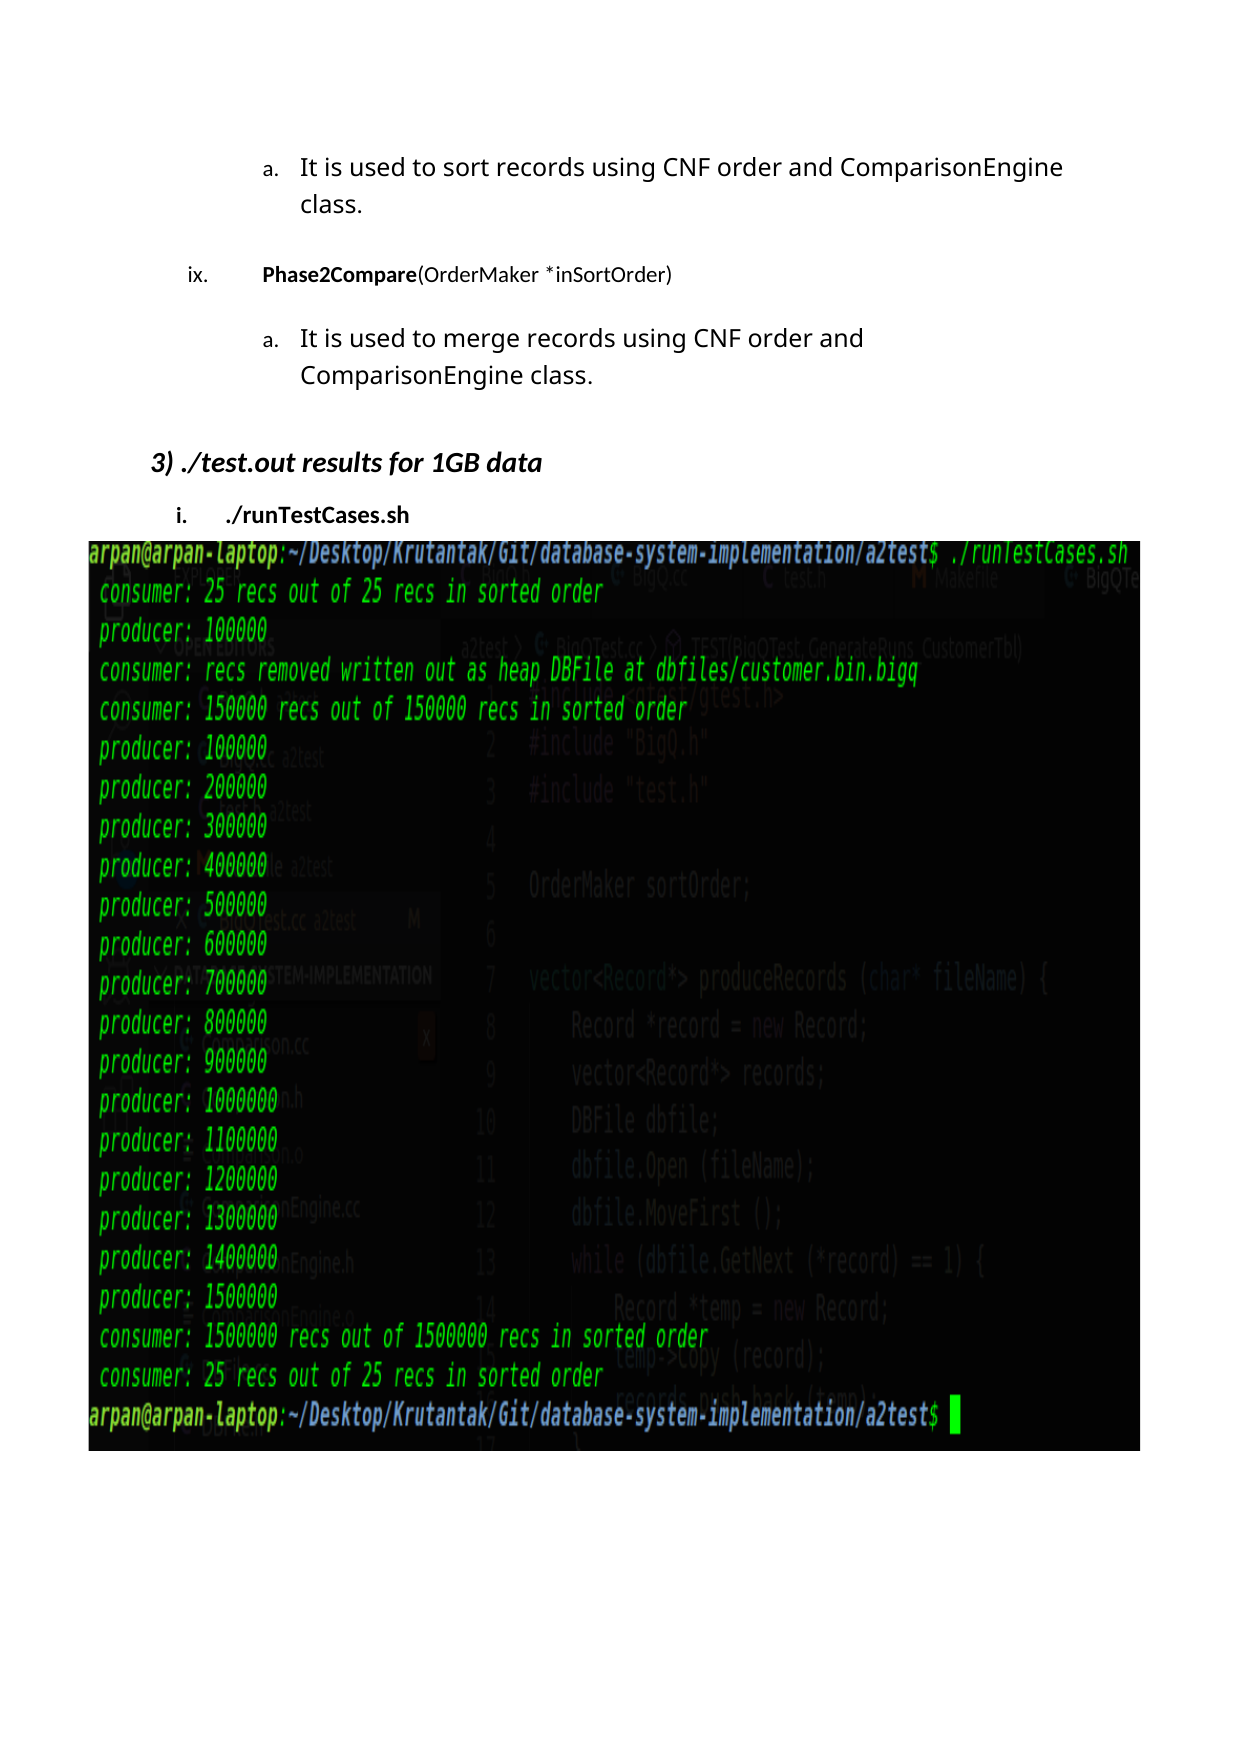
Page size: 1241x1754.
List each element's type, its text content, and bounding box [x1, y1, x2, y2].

picture [88, 541, 1141, 1451]
list It is used to sort records using CNF order and ComparisonEngine class. [262, 150, 1090, 221]
list ./runTestCases.sh [187, 499, 1090, 529]
text 3) ./test.out results for 1GB data [150, 444, 1090, 479]
list Phase2Compare(OrderMaker *inSortOrder) [187, 260, 1090, 288]
list It is used to merge records using CNF order and ComparisonEngine class. [262, 321, 1090, 392]
